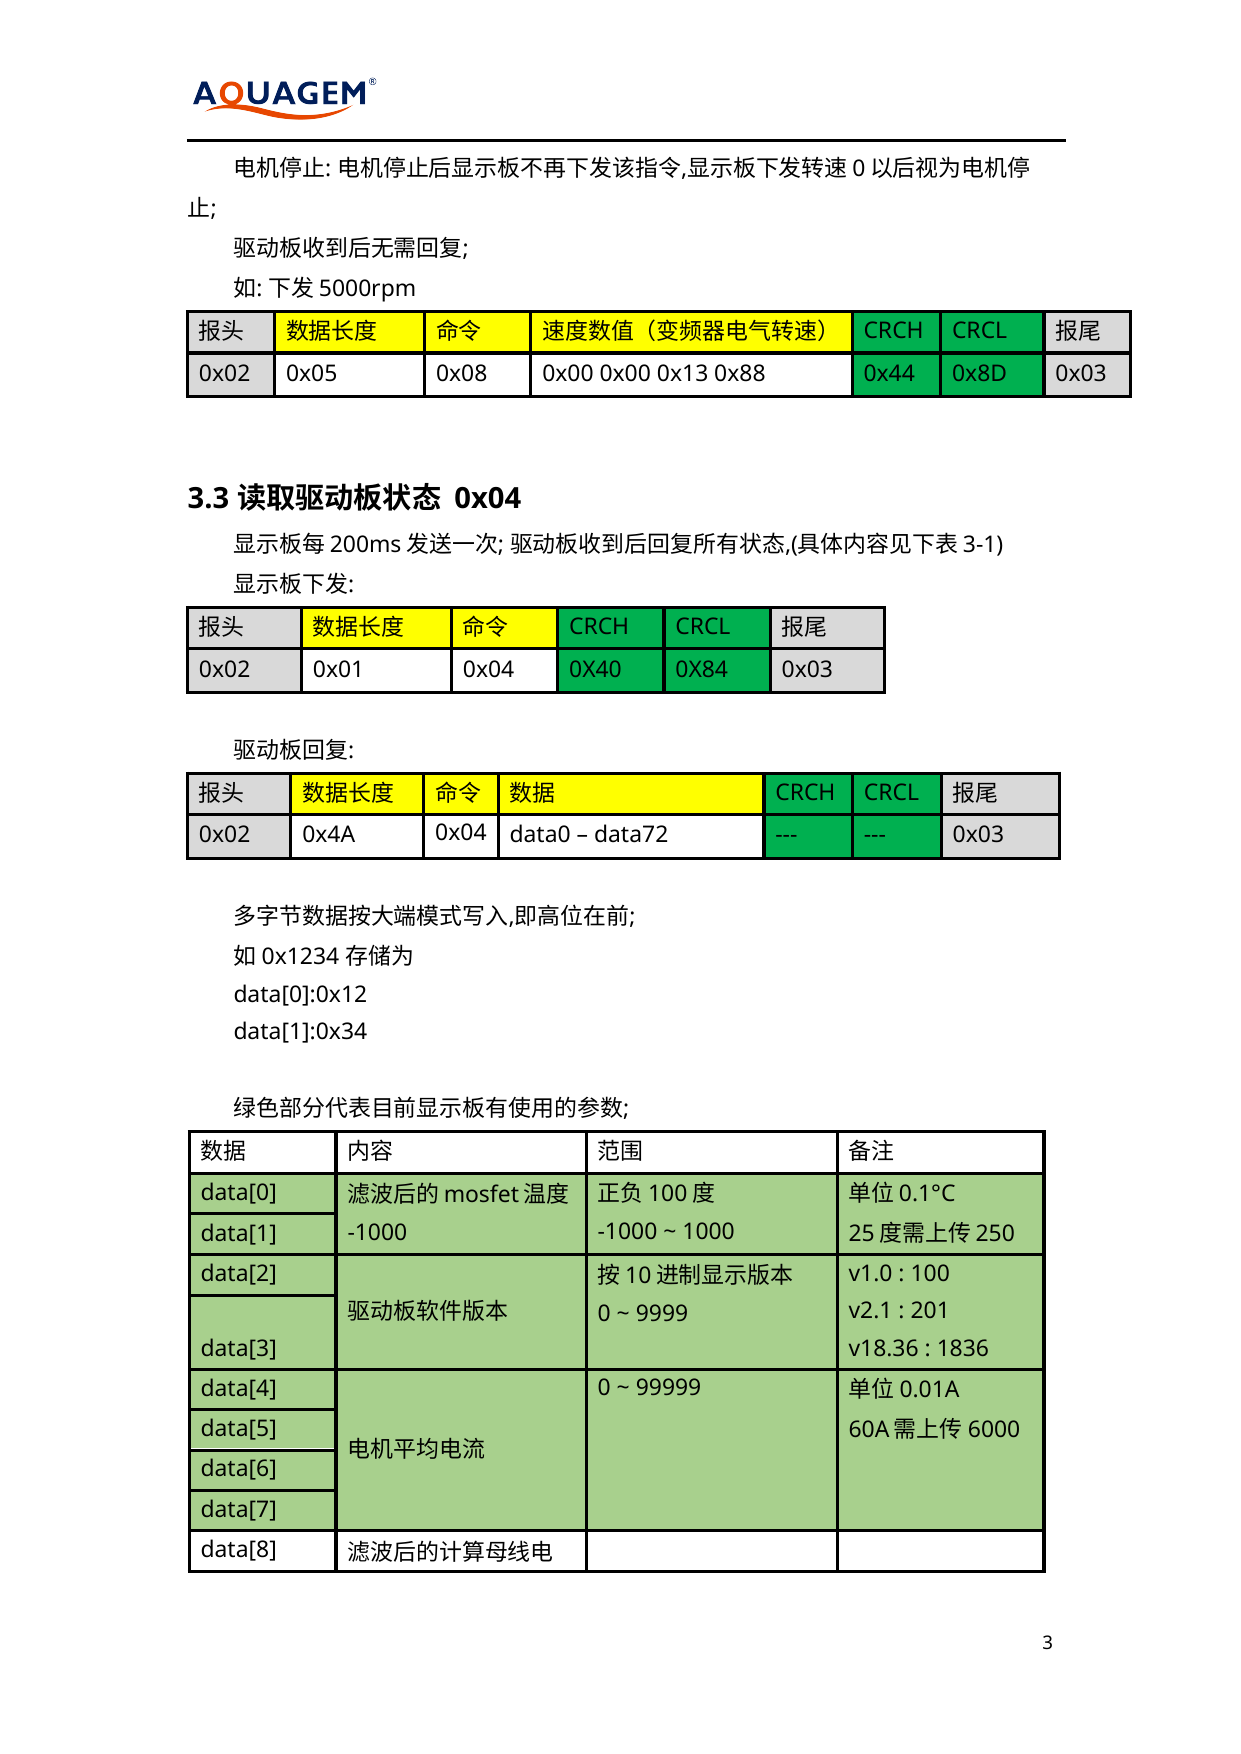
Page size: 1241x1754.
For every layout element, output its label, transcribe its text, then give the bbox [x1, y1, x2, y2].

table_cell 单位0.1°C 25度需上传250 [839, 1175, 1042, 1253]
table_cell data[1] [191, 1215, 334, 1253]
text 读取驱动板状态 0x04 [187, 475, 1053, 517]
table_header CRCL [854, 775, 940, 813]
table_cell 0x04 [425, 816, 497, 857]
table_cell 0x01 [303, 650, 450, 691]
text 绿色部分代表目前显示板有使用的参数; [187, 1090, 1053, 1123]
table_header 命令 [453, 609, 556, 647]
table_header CRCL [666, 609, 769, 647]
table_cell data[8] [191, 1532, 334, 1569]
text 显示板下发: [187, 566, 1053, 599]
text 显示板每200ms发送一次; 驱动板收到后回复所有状态,(具体内容见下表3-1) [187, 526, 1053, 559]
table_header 范围 [588, 1133, 836, 1172]
table_cell 电机平均电流 [338, 1371, 585, 1529]
table_cell 0X40 [559, 650, 662, 691]
table_cell [839, 1532, 1042, 1569]
table_cell 0x02 [189, 650, 300, 691]
table_cell 0x44 [854, 355, 939, 395]
table_cell 0x05 [276, 355, 423, 395]
table_header 报头 [189, 609, 300, 647]
text 驱动板收到后无需回复; [187, 230, 1053, 263]
table_header 数据长度 [276, 313, 423, 351]
text 如: 下发5000rpm [187, 270, 1053, 303]
table_header CRCH [854, 313, 939, 351]
table_cell 0x04 [453, 650, 556, 691]
table_header 报头 [189, 775, 289, 813]
table_header 内容 [338, 1133, 585, 1172]
table_header CRCH [766, 775, 851, 813]
table_cell data[2] [191, 1256, 334, 1294]
text 多字节数据按大端模式写入,即高位在前; [187, 898, 1053, 931]
table_cell 0x02 [189, 816, 289, 857]
table_header CRCH [559, 609, 662, 647]
table_cell 0x4A [292, 816, 422, 857]
table_cell 0x8D [942, 355, 1042, 395]
table_cell --- [854, 816, 940, 857]
table_cell data[4] [191, 1371, 334, 1408]
text 如 0x1234 存储为 [187, 938, 1053, 971]
table_cell 0x03 [1046, 355, 1129, 395]
table_header 数据 [500, 775, 762, 813]
table_cell 0x03 [772, 650, 883, 691]
table_header 报尾 [943, 775, 1058, 813]
table_cell --- [766, 816, 851, 857]
table_header CRCL [942, 313, 1042, 351]
table_cell data[5] [191, 1411, 334, 1448]
table_cell 正负100度 -1000 ~ 1000 [588, 1175, 836, 1253]
table_cell 0x00 0x00 0x13 0x88 [532, 355, 851, 395]
table_header 数据 [191, 1133, 334, 1172]
text data[1]:0x34 [187, 1015, 1053, 1046]
table_header 命令 [426, 313, 529, 351]
table_cell 0x08 [426, 355, 529, 395]
table_cell 滤波后的mosfet温度 -1000 [338, 1175, 585, 1253]
table_cell 0x03 [943, 816, 1058, 857]
table_header 速度数值（变频器电气转速） [532, 313, 851, 351]
table_cell 0x02 [189, 355, 273, 395]
table_cell 0X84 [666, 650, 769, 691]
table_header 报尾 [772, 609, 883, 647]
table_cell data[7] [191, 1492, 334, 1529]
table_header 数据长度 [292, 775, 422, 813]
table_cell 按10进制显示版本 0 ~ 9999 [588, 1256, 836, 1368]
table_header 数据长度 [303, 609, 450, 647]
table_cell v1.0 : 100 v2.1 : 201 v18.36 : 1836 [839, 1256, 1042, 1368]
table_header 备注 [839, 1133, 1042, 1172]
text data[0]:0x12 [187, 978, 1053, 1009]
table_cell 滤波后的计算母线电流 [338, 1532, 585, 1569]
table_cell data[0] [191, 1175, 334, 1212]
table_cell data[3] [191, 1297, 334, 1368]
table_cell data[6] [191, 1452, 334, 1489]
table_cell 驱动板软件版本 [338, 1256, 585, 1368]
table_cell 单位 0.01A 60A需上传 6000 [839, 1371, 1042, 1529]
table_header 命令 [425, 775, 497, 813]
table_cell [588, 1532, 836, 1569]
table_header 报头 [189, 313, 273, 351]
table_header 报尾 [1046, 313, 1129, 351]
text 驱动板回复: [187, 732, 1053, 765]
table_cell data0 – data72 [500, 816, 762, 857]
picture [187, 73, 383, 123]
text 电机停止: 电机停止后显示板不再下发该指令,显示板下发转速0以后视为电机停止; [187, 150, 1053, 223]
table_cell 0 ~ 99999 [588, 1371, 836, 1529]
